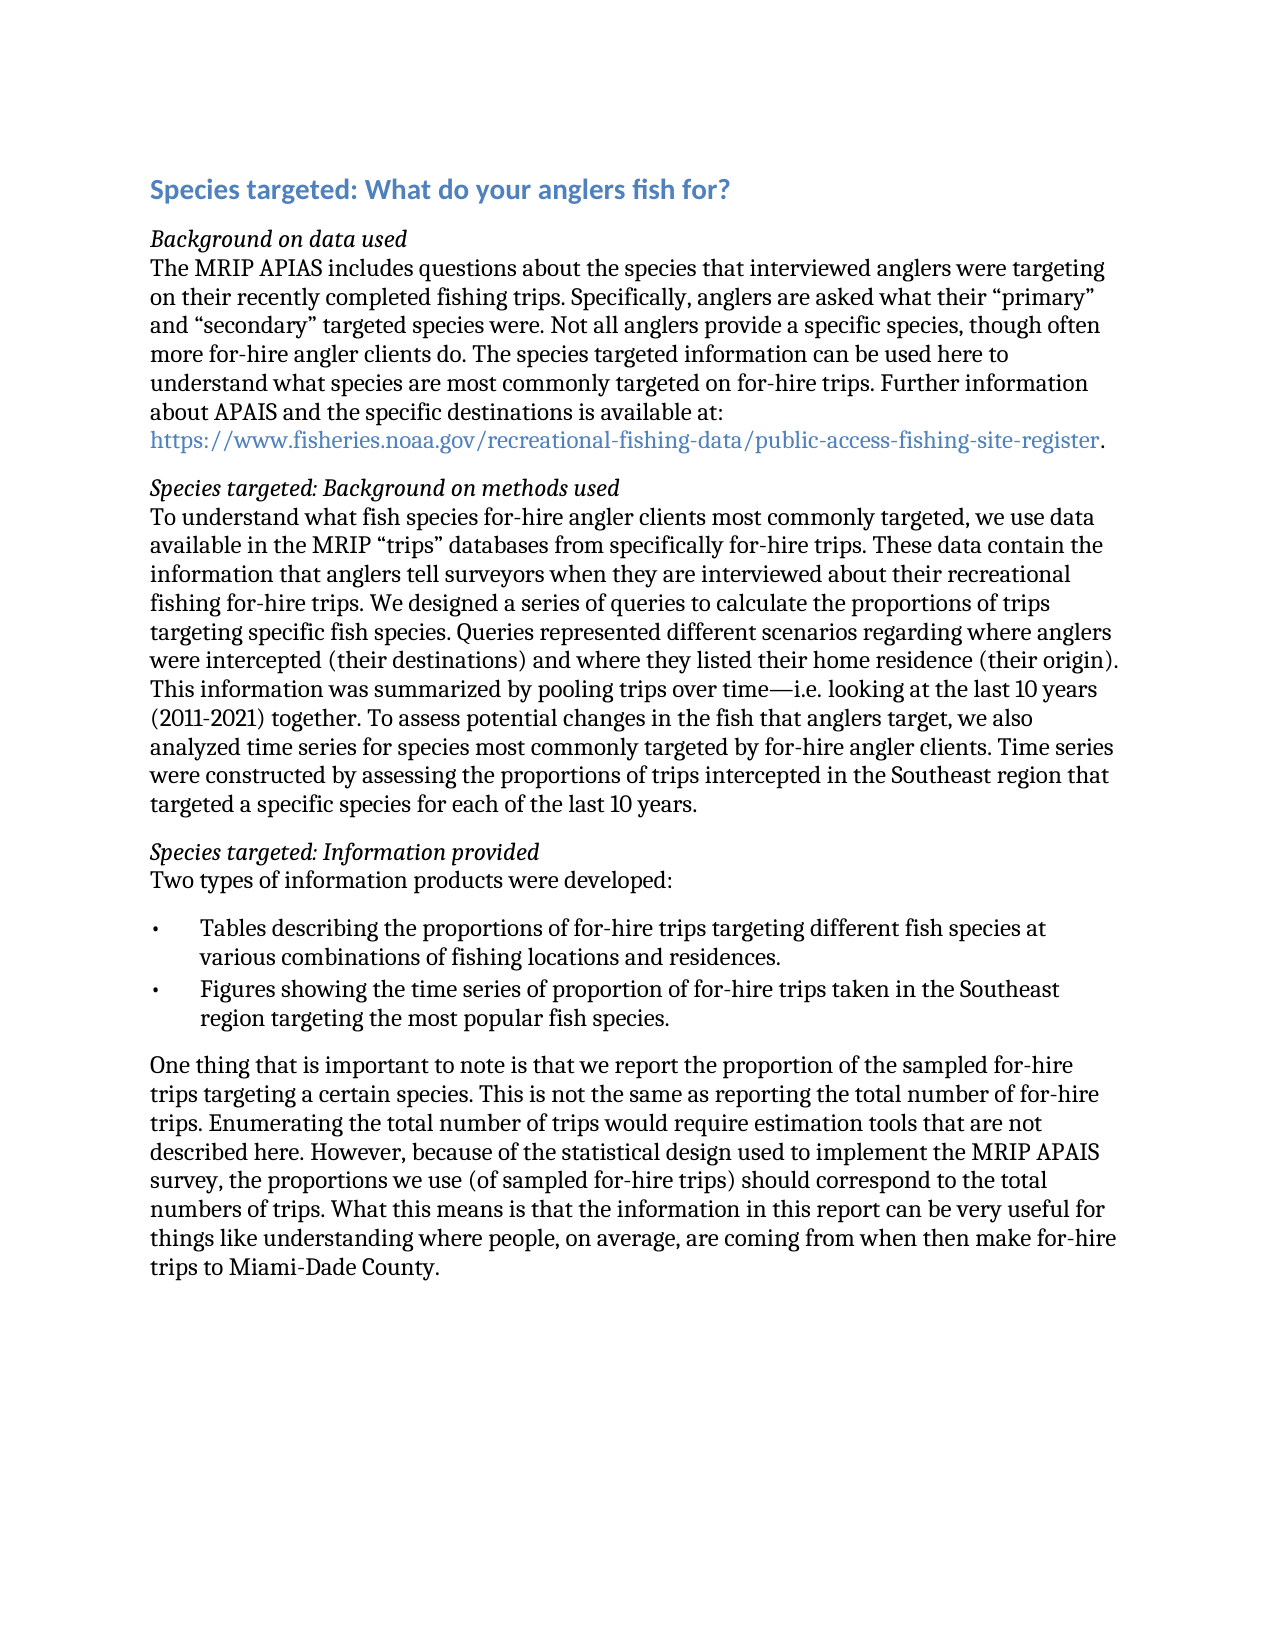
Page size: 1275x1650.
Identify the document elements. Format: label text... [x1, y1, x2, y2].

text One thing that is important to note is that we report the proportion of the sampled for-hire trips targeting a certain species. This is not the same as reporting the total number of for-hire trips. Enumerating the total number of trips would require estimation tools that are not described here. However, because of the statistical design used to implement the MRIP APAIS survey, the proportions we use (of sampled for-hire trips) should correspond to the total numbers of trips. What this means is that the information in this report can be very useful for things like understanding where people, on average, are coming from when then make for-hire trips to Miami-Dade County. [150, 1051, 1125, 1281]
subtitle Species targeted: What do your anglers fish for? [150, 171, 1125, 206]
text Background on data used The MRIP APIAS includes questions about the species that interviewed anglers were targeting on their recently completed fishing trips. Specifically, anglers are asked what their “primary” and “secondary” targeted species were. Not all anglers provide a specific species, though often more for-hire angler clients do. The species targeted information can be used here to understand what species are most commonly targeted on for-hire trips. Further information about APAIS and the specific destinations is available at: https://www.fisheries.noaa.gov/recreational-fishing-data/public-access-fishing-site-register. [150, 225, 1125, 455]
list Tables describing the proportions of for-hire trips targeting different fish species at various combinations of fishing locations and residences. [150, 914, 1125, 971]
text Species targeted: Background on methods used To understand what fish species for-hire angler clients most commonly targeted, we use data available in the MRIP “trips” databases from specifically for-hire trips. These data contain the information that anglers tell surveyors when they are interviewed about their recreational fishing for-hire trips. We designed a series of queries to calculate the proportions of trips targeting specific fish species. Queries represented different scenarios regarding where anglers were intercepted (their destinations) and where they listed their home residence (their origin). This information was summarized by pooling trips over time—i.e. looking at the last 10 years (2011-2021) together. To assess potential changes in the fish that anglers target, we also analyzed time series for species most commonly targeted by for-hire angler clients. Time series were constructed by assessing the proportions of trips intercepted in the Southeast region that targeted a specific species for each of the last 10 years. [150, 474, 1125, 819]
list Figures showing the time series of proportion of for-hire trips taken in the Southeast region targeting the most popular fish species. [150, 975, 1125, 1033]
text Species targeted: Information provided Two types of information products were developed: [150, 838, 1125, 895]
